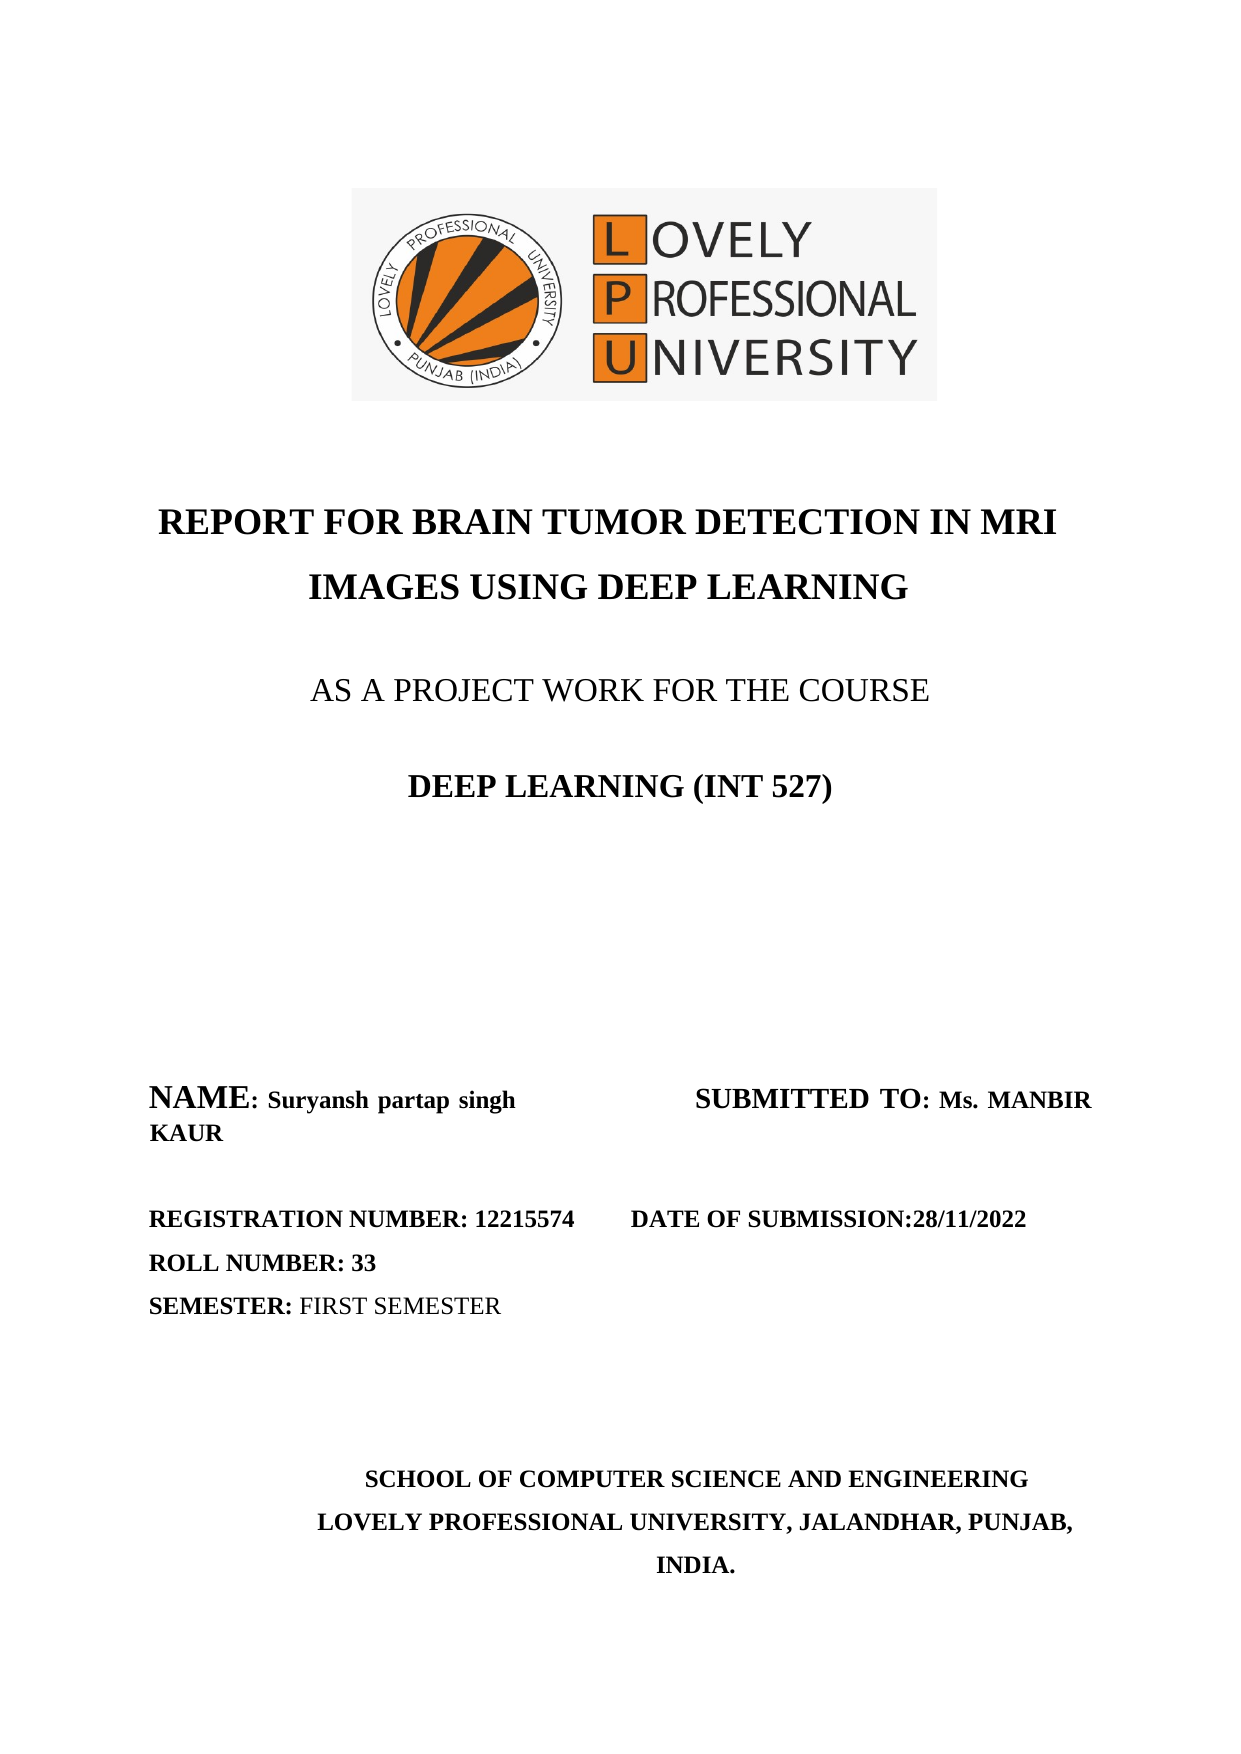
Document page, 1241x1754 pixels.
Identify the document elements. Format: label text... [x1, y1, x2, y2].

text NAME: Suryansh partap singh SUBMITTED TO: Ms. MANBIR KAUR [148, 1077, 1092, 1147]
text AS A PROJECT WORK FOR THE COURSE [218, 670, 1022, 708]
text LOVELY PROFESSIONAL UNIVERSITY, JALANDHAR, PUNJAB, INDIA. [298, 1507, 1092, 1579]
text ROLL NUMBER: 33 [148, 1248, 1097, 1276]
text REPORT FOR BRAIN TUMOR DETECTION IN MRI IMAGES USING DEEP LEARNING [143, 499, 1073, 607]
text DEEP LEARNING (INT 527) [143, 767, 1097, 805]
text REGISTRATION NUMBER: 12215574 DATE OF SUBMISSION:28/11/2022 [148, 1204, 1097, 1233]
text SCHOOL OF COMPUTER SCIENCE AND ENGINEERING [299, 1464, 1092, 1493]
text SEMESTER: FIRST SEMESTER [148, 1291, 1092, 1320]
picture [351, 188, 938, 401]
